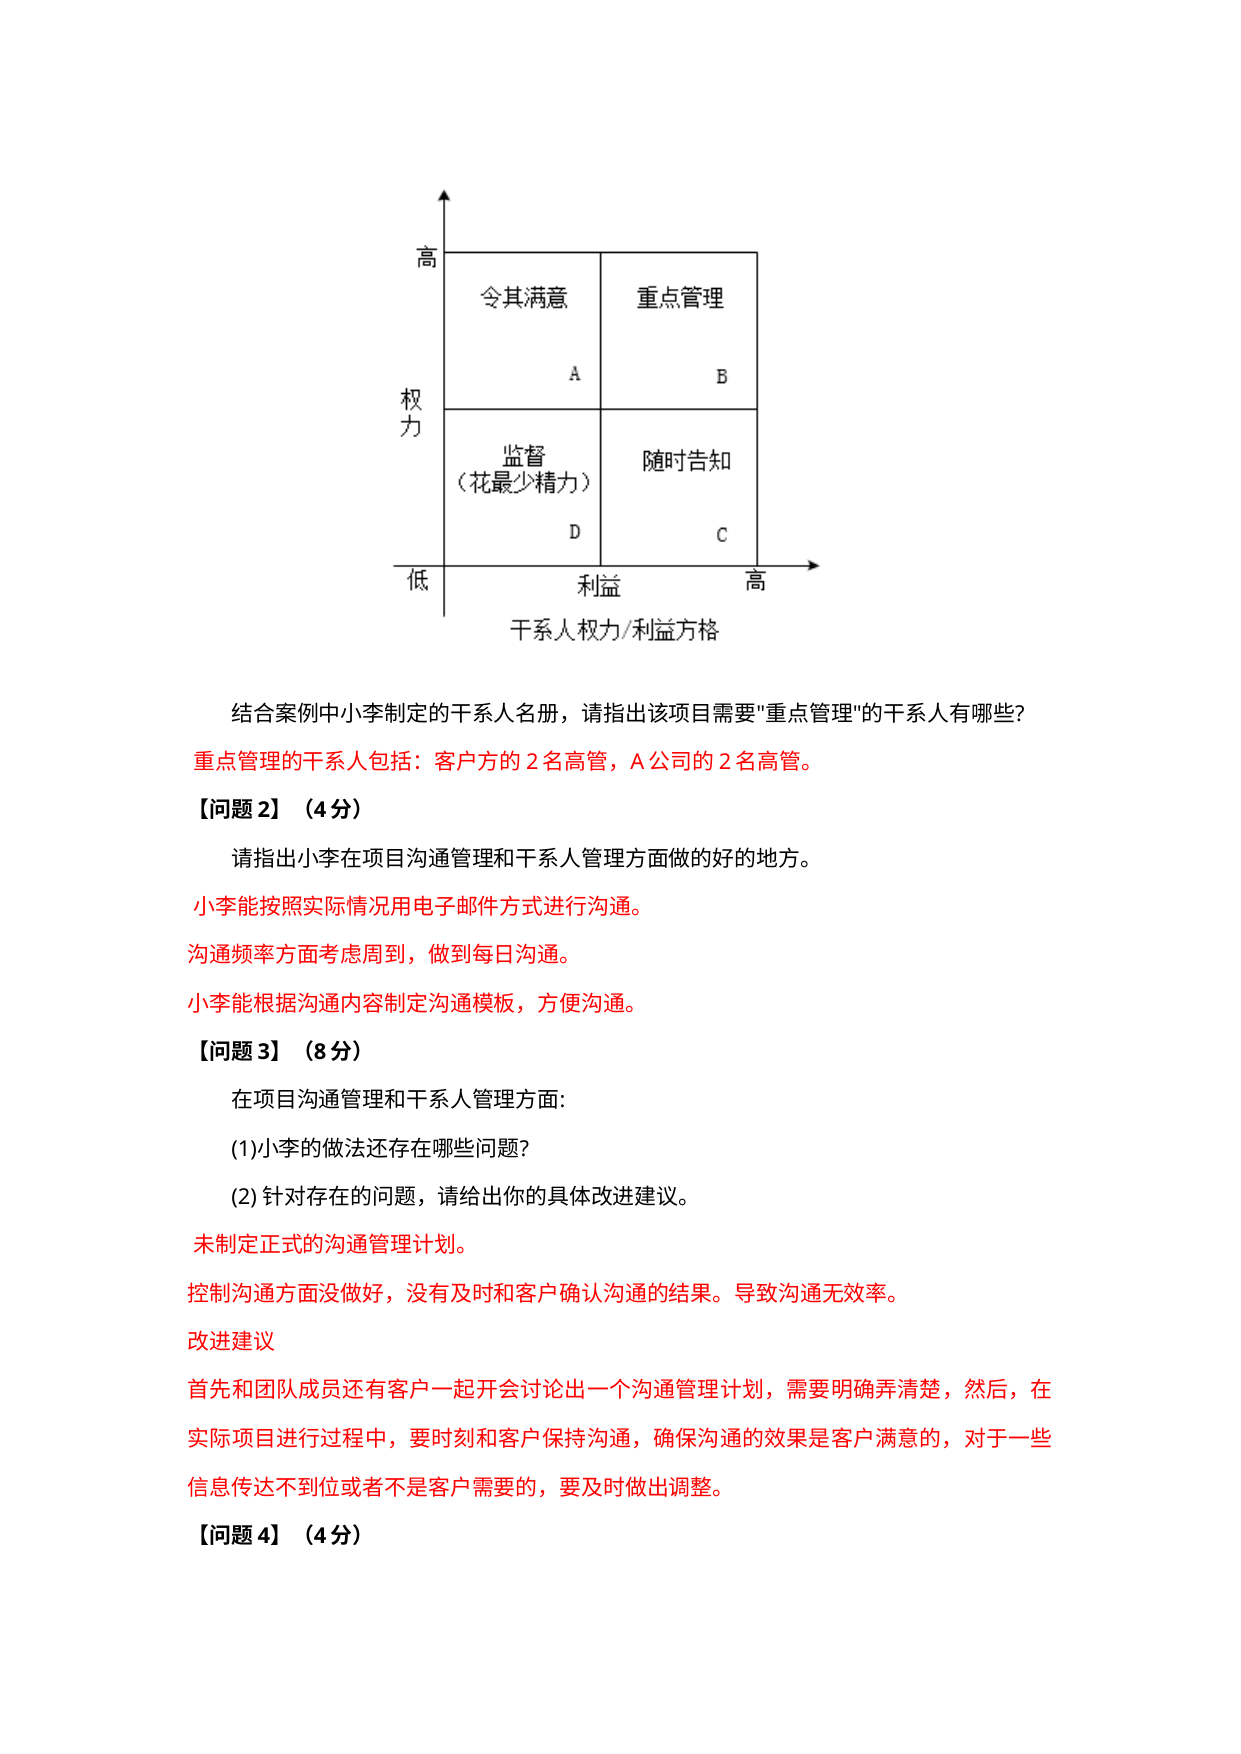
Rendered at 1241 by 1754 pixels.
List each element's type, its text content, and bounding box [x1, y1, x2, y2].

text 【问题3】（8分） [187, 1034, 1053, 1066]
text 小李能根据沟通内容制定沟通模板，方便沟通。 [187, 985, 1053, 1018]
text 控制沟通方面没做好，没有及时和客户确认沟通的结果。导致沟通无效率。 [187, 1275, 1053, 1308]
text (1)小李的做法还存在哪些问题? [187, 1130, 1053, 1163]
text 改进建议 [187, 1324, 1053, 1356]
text 沟通频率方面考虑周到，做到每日沟通。 [187, 937, 1053, 969]
text 首先和团队成员还有客户一起开会讨论出一个沟通管理计划，需要明确弄清楚，然后，在实际项目进行过程中，要时刻和客户保持沟通，确保沟通的效果是客户满意的，对于一些信息传达不到位或者不是客户需要的，要及时做出调整。 [187, 1372, 1053, 1502]
text 结合案例中小李制定的干系人名册，请指出该项目需要"重点管理"的干系人有哪些? [187, 695, 1053, 728]
text 未制定正式的沟通管理计划。 [187, 1227, 1053, 1259]
text 请指出小李在项目沟通管理和干系人管理方面做的好的地方。 [187, 840, 1053, 873]
text 重点管理的干系人包括：客户方的2名高管，A公司的2名高管。 [187, 744, 1053, 776]
text 【问题2】（4分） [187, 792, 1053, 824]
text 【问题4】（4分） [187, 1518, 1053, 1550]
text 小李能按照实际情况用电子邮件方式进行沟通。 [187, 889, 1053, 921]
text 在项目沟通管理和干系人管理方面: [187, 1082, 1053, 1114]
text (2) 针对存在的问题，请给出你的具体改进建议。 [187, 1179, 1053, 1211]
picture [370, 162, 870, 658]
